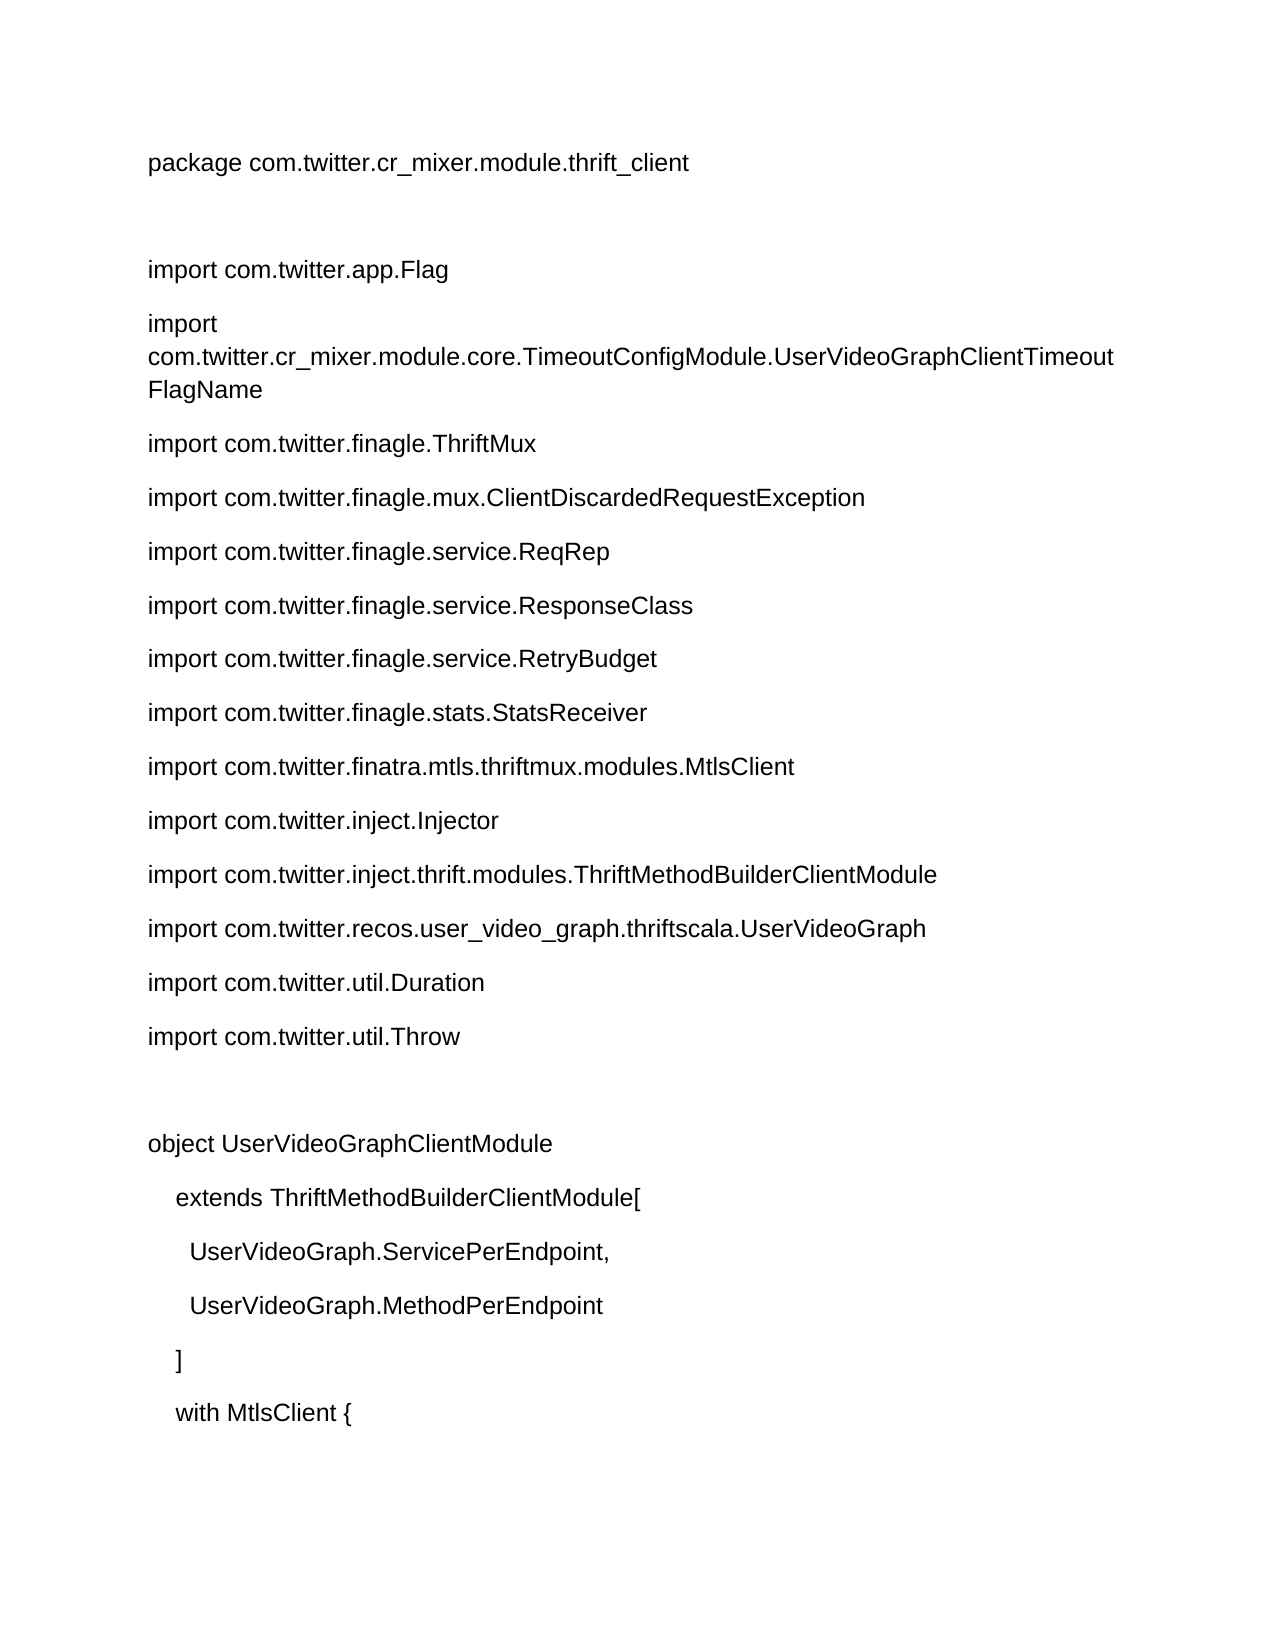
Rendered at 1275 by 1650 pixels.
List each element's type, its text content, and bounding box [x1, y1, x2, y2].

text import com.twitter.inject.Injector [148, 806, 1127, 835]
text import com.twitter.finatra.mtls.thriftmux.modules.MtlsClient [148, 752, 1127, 781]
text import com.twitter.inject.thrift.modules.ThriftMethodBuilderClientModule [148, 860, 1127, 889]
text UserVideoGraph.MethodPerEndpoint [148, 1291, 1127, 1319]
text import com.twitter.finagle.ThriftMux [148, 429, 1127, 458]
text import com.twitter.finagle.service.ReqRep [148, 537, 1127, 566]
text object UserVideoGraphClientModule [148, 1129, 1127, 1158]
text import com.twitter.util.Throw [148, 1021, 1127, 1050]
text with MtlsClient { [148, 1398, 1127, 1427]
text import com.twitter.app.Flag [148, 255, 1127, 284]
text import com.twitter.util.Duration [148, 968, 1127, 996]
text import com.twitter.finagle.service.RetryBudget [148, 644, 1127, 673]
text extends ThriftMethodBuilderClientModule[ [148, 1183, 1127, 1212]
text UserVideoGraph.ServicePerEndpoint, [148, 1237, 1127, 1266]
text import com.twitter.recos.user_video_graph.thriftscala.UserVideoGraph [148, 914, 1127, 942]
text import com.twitter.finagle.service.ResponseClass [148, 591, 1127, 619]
text import com.twitter.cr_mixer.module.core.TimeoutConfigModule.UserVideoGraphClientTimeoutFlagName [148, 309, 1127, 404]
text import com.twitter.finagle.stats.StatsReceiver [148, 698, 1127, 727]
text ] [148, 1344, 1127, 1373]
text import com.twitter.finagle.mux.ClientDiscardedRequestException [148, 483, 1127, 512]
text package com.twitter.cr_mixer.module.thrift_client [148, 148, 1127, 176]
